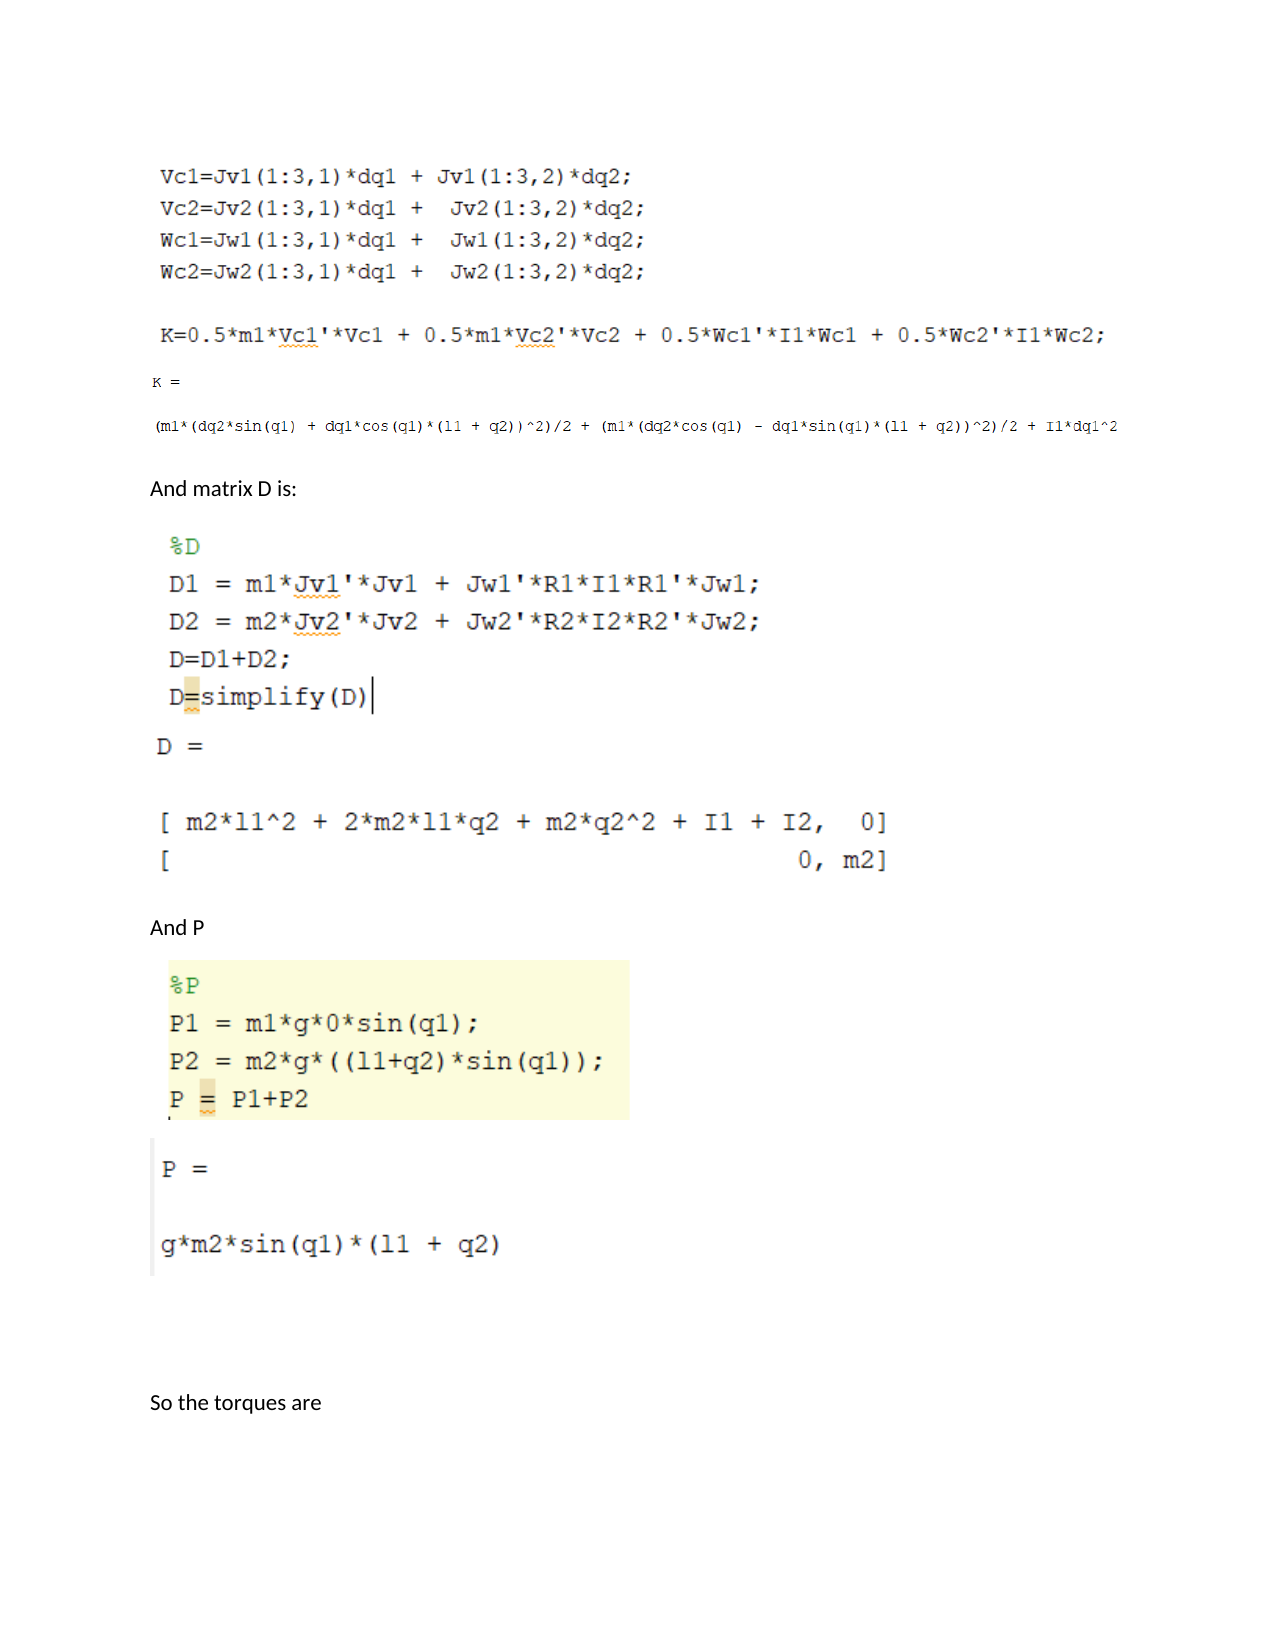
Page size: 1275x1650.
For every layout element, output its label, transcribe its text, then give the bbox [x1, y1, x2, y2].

text And P [150, 913, 1125, 941]
text So the torques are [150, 1388, 1125, 1416]
picture [150, 1138, 563, 1276]
picture [150, 960, 630, 1120]
picture [150, 735, 899, 895]
picture [150, 150, 1125, 350]
picture [150, 368, 1125, 455]
text And matrix D is: [150, 474, 1125, 502]
picture [150, 520, 799, 716]
